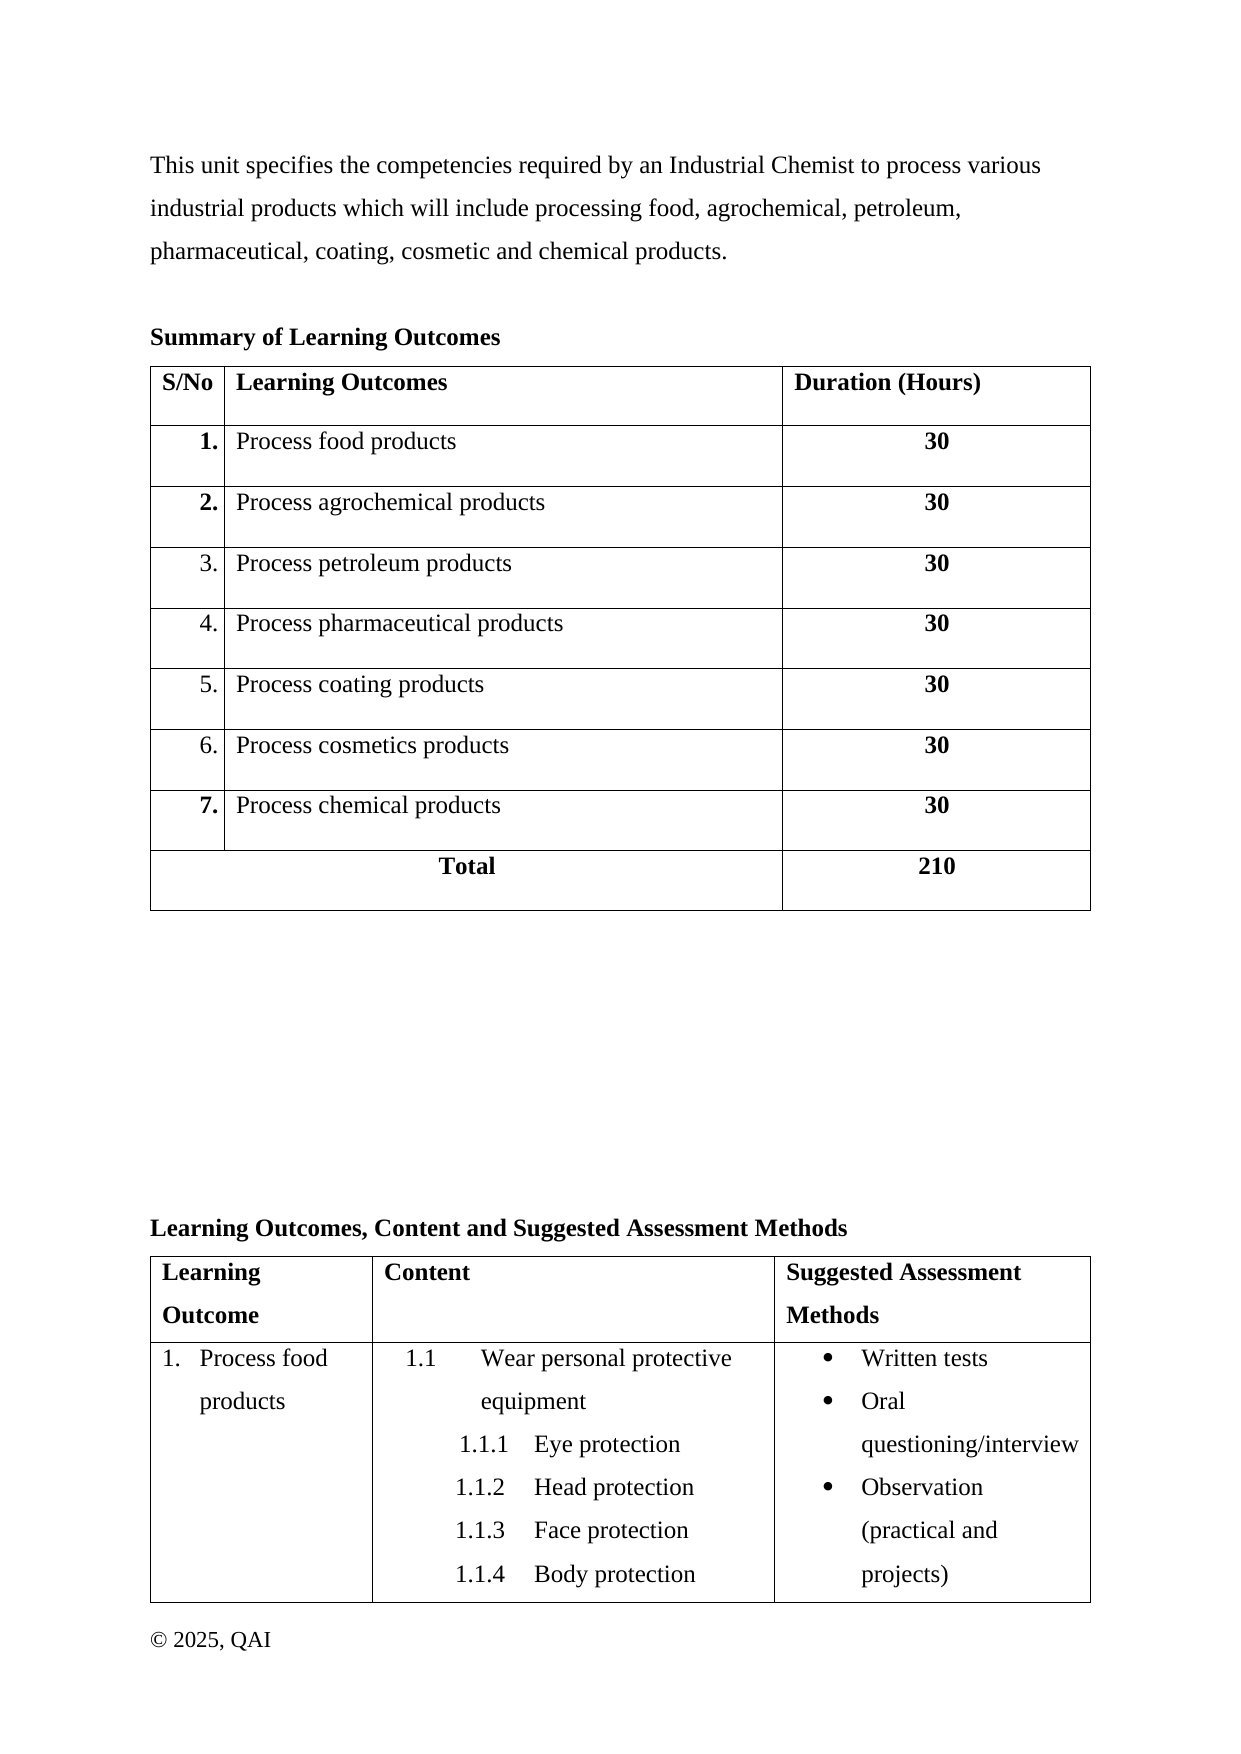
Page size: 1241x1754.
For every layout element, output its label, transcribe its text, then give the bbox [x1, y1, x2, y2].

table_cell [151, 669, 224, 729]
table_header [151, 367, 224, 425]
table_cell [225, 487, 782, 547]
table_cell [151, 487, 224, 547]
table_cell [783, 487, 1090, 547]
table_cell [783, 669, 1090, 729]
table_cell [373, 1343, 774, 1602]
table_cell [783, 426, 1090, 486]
text This unit specifies the competencies required by an Industrial Chemist to process various industrial products which will include processing food, agrochemical, petroleum, pharmaceutical, coating, cosmetic and chemical products. [150, 150, 1090, 265]
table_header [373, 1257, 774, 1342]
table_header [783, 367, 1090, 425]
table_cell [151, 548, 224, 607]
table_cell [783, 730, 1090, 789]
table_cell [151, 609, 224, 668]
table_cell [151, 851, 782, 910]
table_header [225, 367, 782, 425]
text Summary of Learning Outcomes [150, 322, 1090, 351]
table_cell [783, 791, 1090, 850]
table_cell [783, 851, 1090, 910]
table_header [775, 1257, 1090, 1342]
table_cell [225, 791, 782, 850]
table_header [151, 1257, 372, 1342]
text Learning Outcomes, Content and Suggested Assessment Methods [150, 1213, 1090, 1242]
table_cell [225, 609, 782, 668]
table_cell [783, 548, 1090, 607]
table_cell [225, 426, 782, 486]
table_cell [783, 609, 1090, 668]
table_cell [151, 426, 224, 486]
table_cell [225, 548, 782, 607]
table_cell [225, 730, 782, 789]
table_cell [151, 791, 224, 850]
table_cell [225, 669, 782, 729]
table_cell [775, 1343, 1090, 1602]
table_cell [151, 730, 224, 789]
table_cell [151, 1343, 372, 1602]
